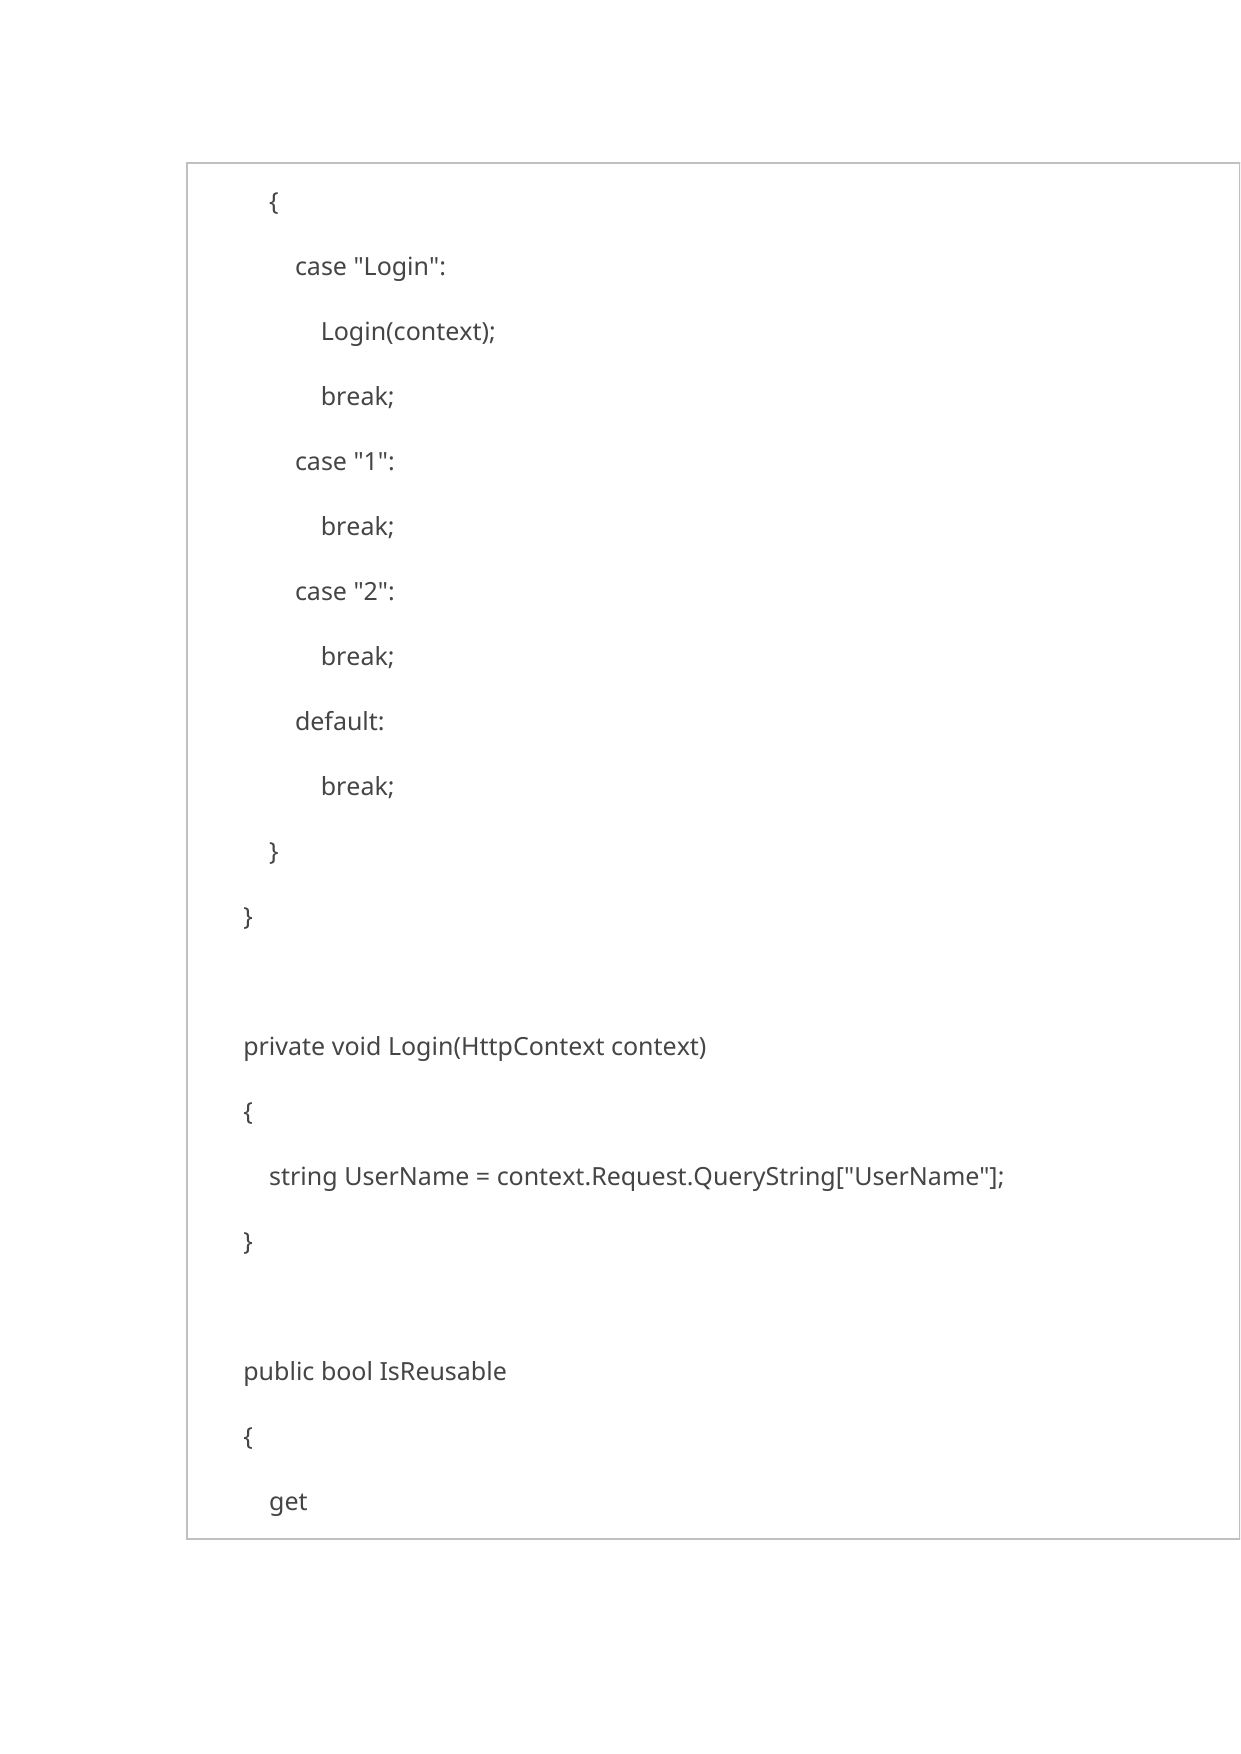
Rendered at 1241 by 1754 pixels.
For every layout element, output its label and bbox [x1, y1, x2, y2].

table_header [188, 164, 1239, 1538]
